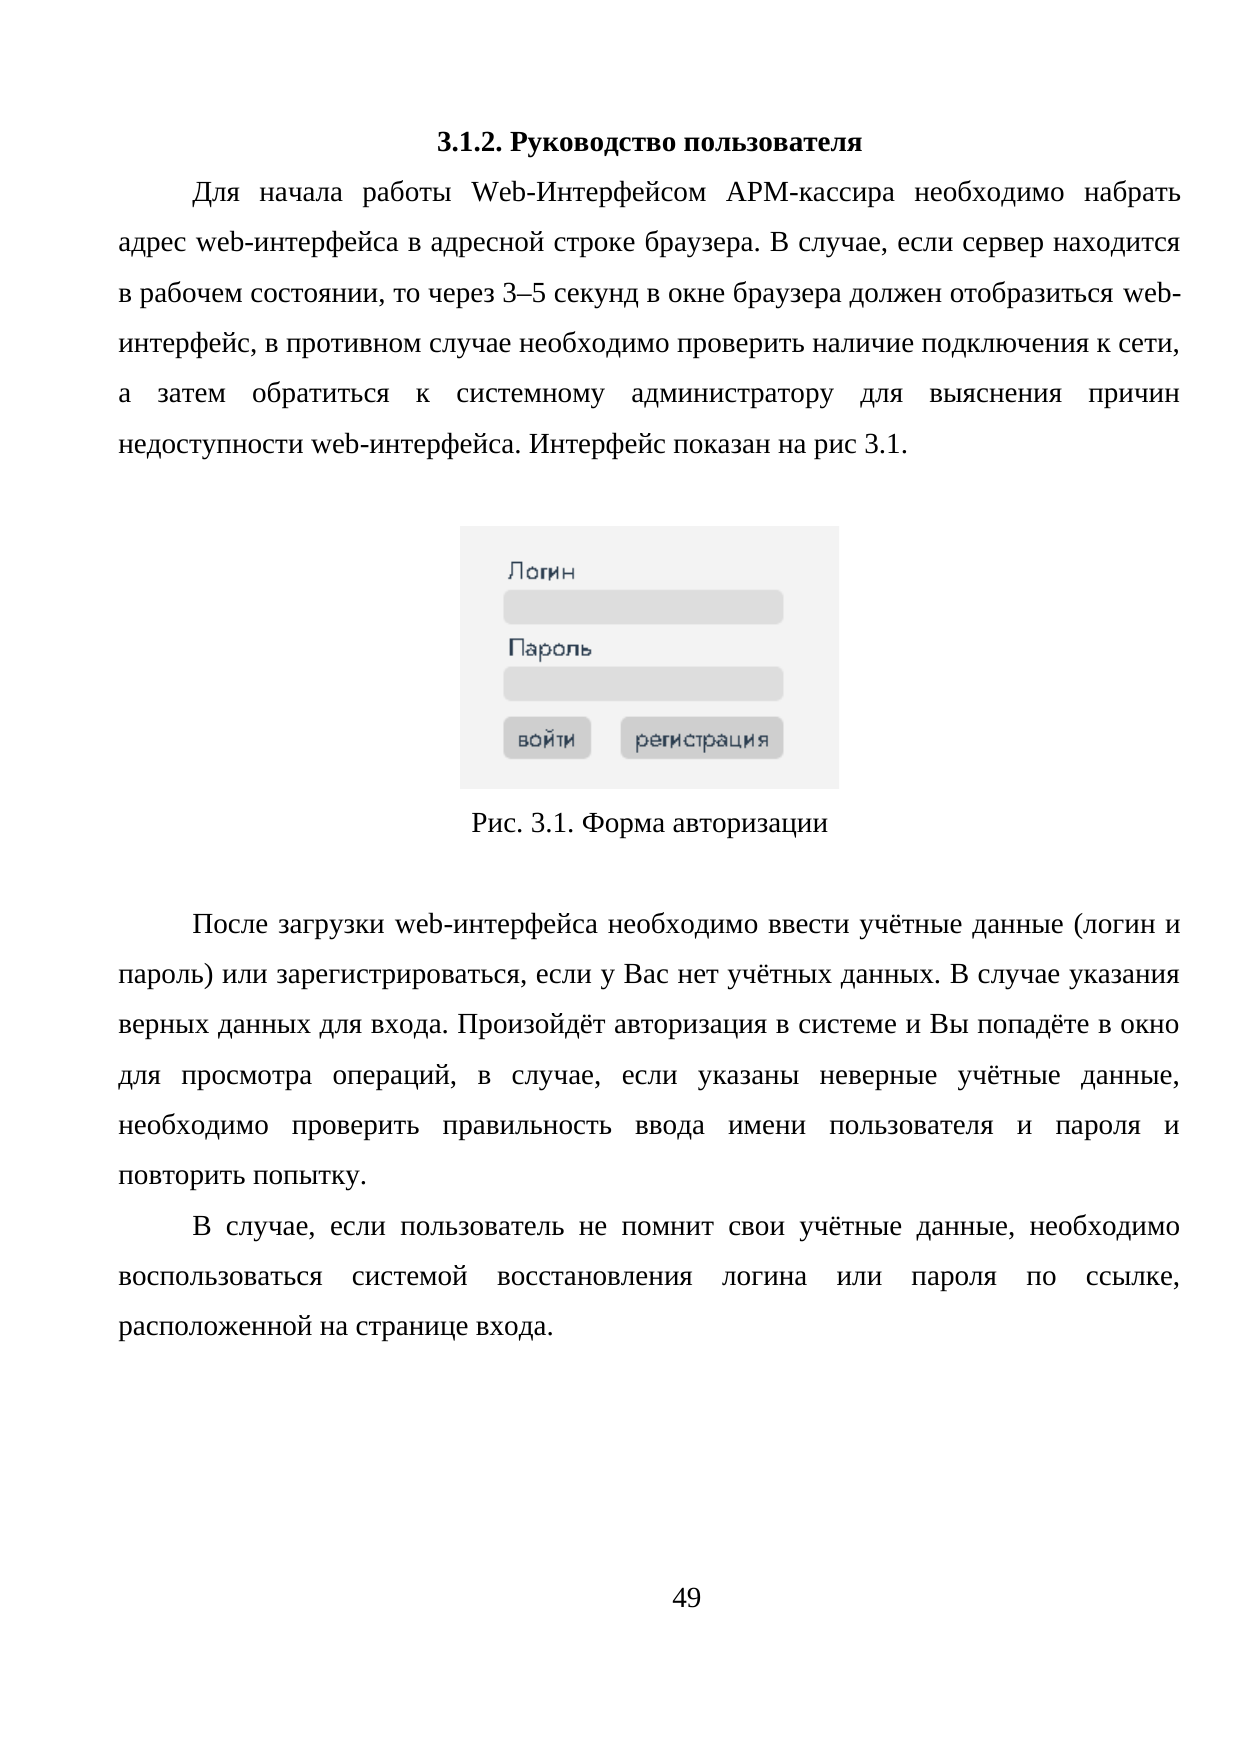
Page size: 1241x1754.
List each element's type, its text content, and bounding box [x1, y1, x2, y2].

text Рис. 3.1. Форма авторизации [118, 805, 1181, 839]
text После загрузки web-интерфейса необходимо ввести учётные данные (логин и пароль) или зарегистрироваться, если у Вас нет учётных данных. В случае указания верных данных для входа. Произойдёт авторизация в системе и Вы попадёте в окно для просмотра операций, в случае, если указаны неверные учётные данные, необходимо проверить правильность ввода имени пользователя и пароля и повторить попытку. [118, 906, 1181, 1191]
text Для начала работы Web-Интерфейсом APM-кассира необходимо набрать адрес web-интерфейса в адресной строке браузера. В случае, если сервер находится в рабочем состоянии, то через 3–5 секунд в окне браузера должен отобразиться web-интерфейс, в противном случае необходимо проверить наличие подключения к сети, а затем обратиться к системному администратору для выяснения причин недоступности web-интерфейса. Интерфейс показан на рис 3.1. [118, 174, 1181, 459]
picture [460, 526, 840, 789]
text В случае, если пользователь не помнит свои учётные данные, необходимо воспользоваться системой восстановления логина или пароля по ссылке, расположенной на странице входа. [118, 1208, 1181, 1342]
subtitle 3.1.2. Руководство пользователя [118, 124, 1181, 157]
